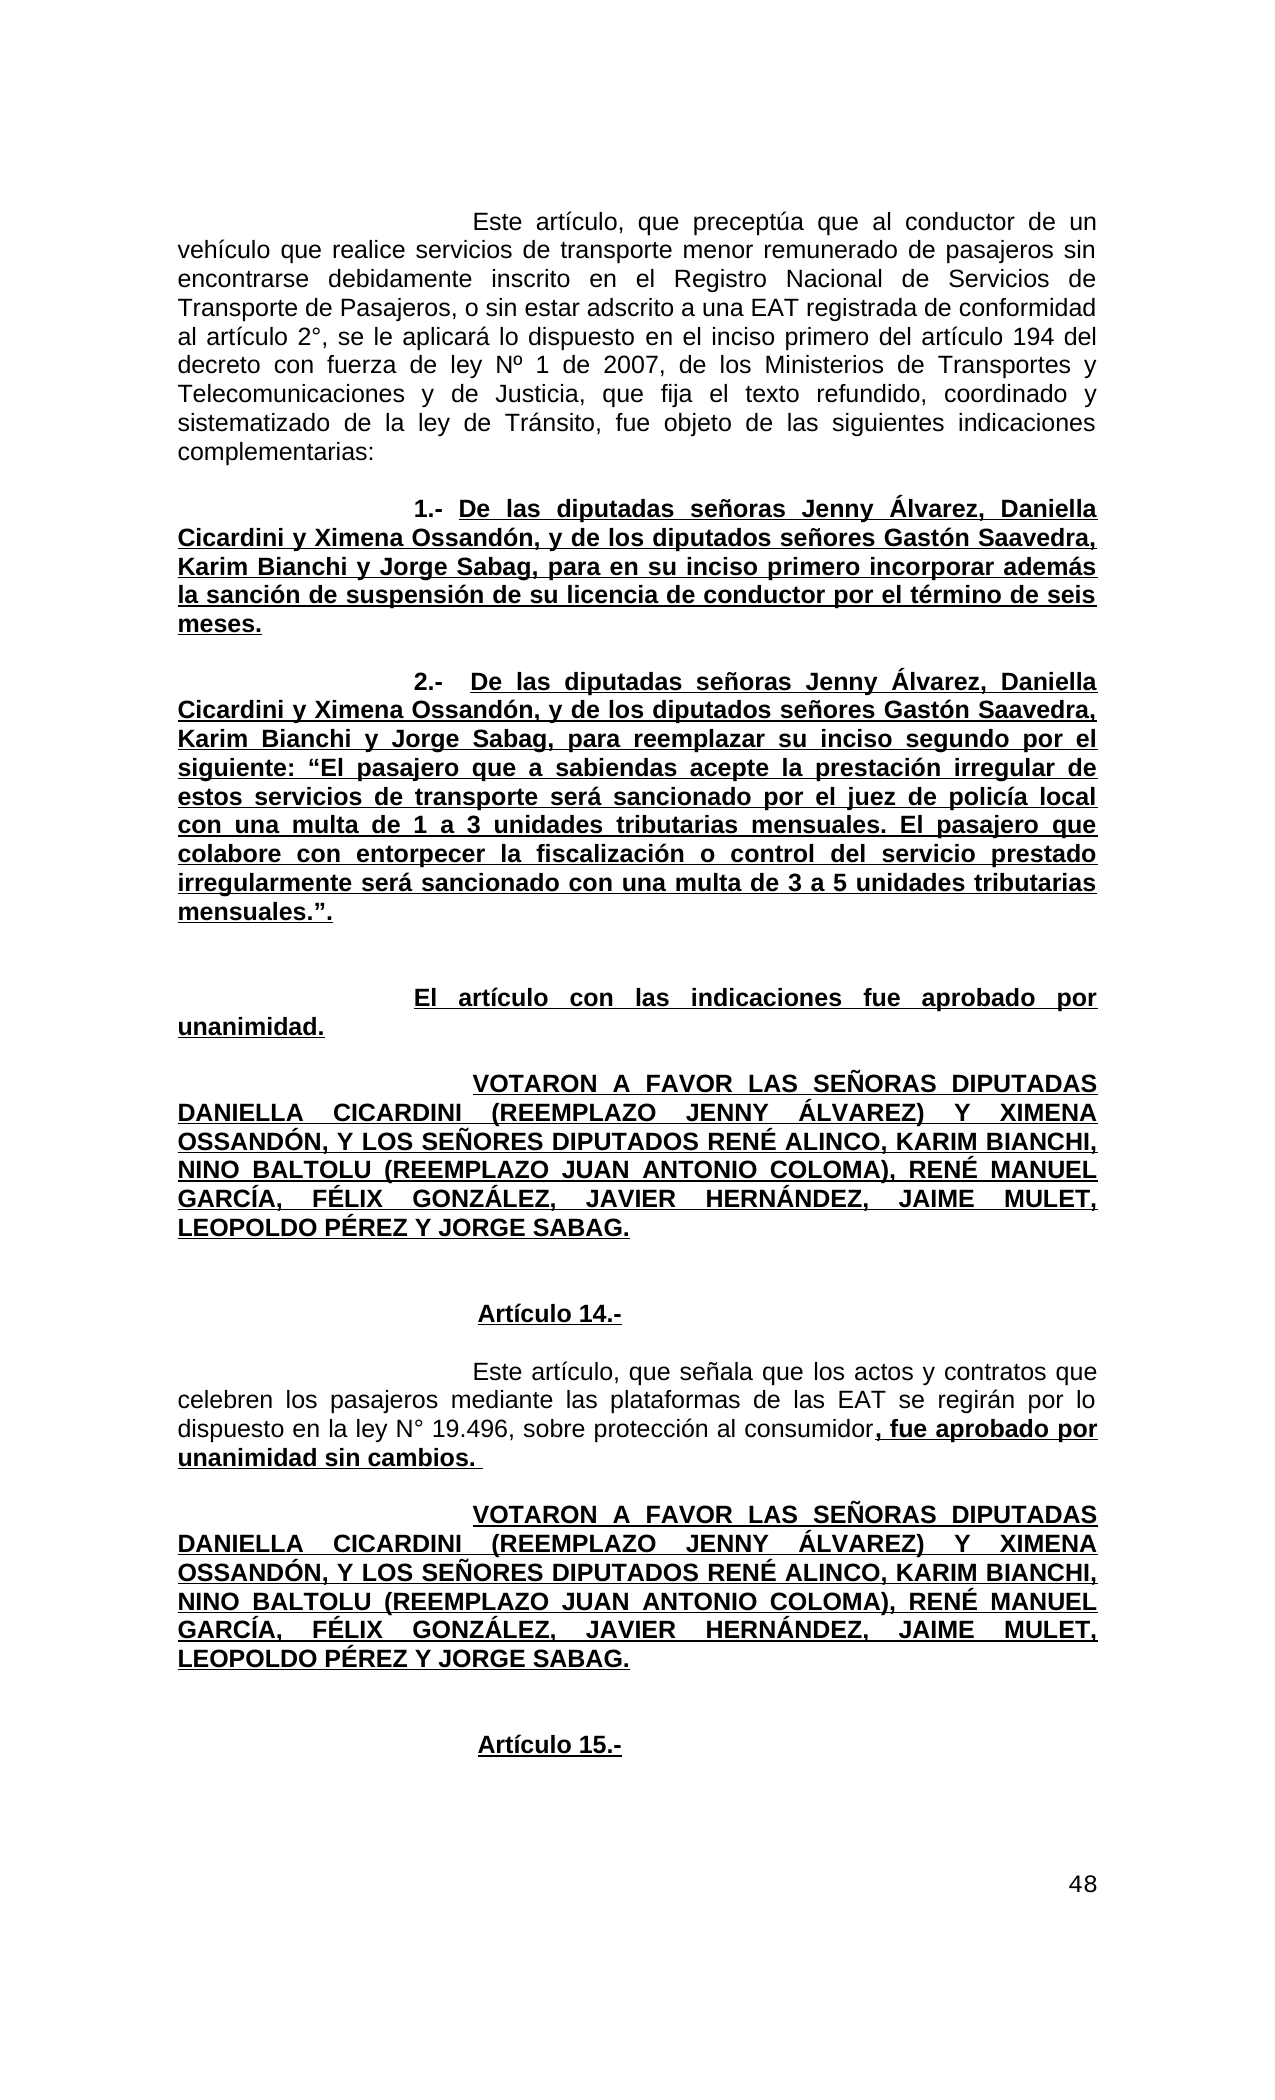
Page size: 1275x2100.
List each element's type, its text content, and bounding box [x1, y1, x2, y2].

text VOTARON A FAVOR LAS SEÑORAS DIPUTADAS DANIELLA CICARDINI (REEMPLAZO JENNY ÁLVAREZ) Y XIMENA OSSANDÓN, Y LOS SEÑORES DIPUTADOS RENÉ ALINCO, KARIM BIANCHI, NINO BALTOLU (REEMPLAZO JUAN ANTONIO COLOMA), RENÉ MANUEL GARCÍA, FÉLIX GONZÁLEZ, JAVIER HERNÁNDEZ, JAIME MULET, LEOPOLDO PÉREZ Y JORGE SABAG. [177, 1181, 1098, 1209]
text 1.- De las diputadas señoras Jenny Álvarez, Daniella Cicardini y Ximena Ossandón, y de los diputados señores Gastón Saavedra, Karim Bianchi y Jorge Sabag, para en su inciso primero incorporar además la sanción de suspensión de su licencia de conductor por el término de seis meses. [177, 494, 1098, 577]
text VOTARON A FAVOR LAS SEÑORAS DIPUTADAS DANIELLA CICARDINI (REEMPLAZO JENNY ÁLVAREZ) Y XIMENA OSSANDÓN, Y LOS SEÑORES DIPUTADOS RENÉ ALINCO, KARIM BIANCHI, NINO BALTOLU (REEMPLAZO JUAN ANTONIO COLOMA), RENÉ MANUEL GARCÍA, FÉLIX GONZÁLEZ, JAVIER HERNÁNDEZ, JAIME MULET, LEOPOLDO PÉREZ Y JORGE SABAG. [177, 1210, 1098, 1242]
text VOTARON A FAVOR LAS SEÑORAS DIPUTADAS DANIELLA CICARDINI (REEMPLAZO JENNY ÁLVAREZ) Y XIMENA OSSANDÓN, Y LOS SEÑORES DIPUTADOS RENÉ ALINCO, KARIM BIANCHI, NINO BALTOLU (REEMPLAZO JUAN ANTONIO COLOMA), RENÉ MANUEL GARCÍA, FÉLIX GONZÁLEZ, JAVIER HERNÁNDEZ, JAIME MULET, LEOPOLDO PÉREZ Y JORGE SABAG. [177, 1501, 1098, 1554]
text Artículo 14.- [402, 1299, 1092, 1328]
text Artículo 15.- [402, 1731, 1092, 1759]
text 2.- De las diputadas señoras Jenny Álvarez, Daniella Cicardini y Ximena Ossandón, y de los diputados señores Gastón Saavedra, Karim Bianchi y Jorge Sabag, para reemplazar su inciso segundo por el siguiente: “El pasajero que a sabiendas acepte la prestación irregular de estos servicios de transporte será sancionado por el juez de policía local con una multa de 1 a 3 unidades tributarias mensuales. El pasajero que colabore con entorpecer la fiscalización o control del servicio prestado irregularmente será sancionado con una multa de 3 a 5 unidades tributarias mensuales.”. [177, 667, 1098, 749]
text VOTARON A FAVOR LAS SEÑORAS DIPUTADAS DANIELLA CICARDINI (REEMPLAZO JENNY ÁLVAREZ) Y XIMENA OSSANDÓN, Y LOS SEÑORES DIPUTADOS RENÉ ALINCO, KARIM BIANCHI, NINO BALTOLU (REEMPLAZO JUAN ANTONIO COLOMA), RENÉ MANUEL GARCÍA, FÉLIX GONZÁLEZ, JAVIER HERNÁNDEZ, JAIME MULET, LEOPOLDO PÉREZ Y JORGE SABAG. [177, 1069, 1098, 1123]
text VOTARON A FAVOR LAS SEÑORAS DIPUTADAS DANIELLA CICARDINI (REEMPLAZO JENNY ÁLVAREZ) Y XIMENA OSSANDÓN, Y LOS SEÑORES DIPUTADOS RENÉ ALINCO, KARIM BIANCHI, NINO BALTOLU (REEMPLAZO JUAN ANTONIO COLOMA), RENÉ MANUEL GARCÍA, FÉLIX GONZÁLEZ, JAVIER HERNÁNDEZ, JAIME MULET, LEOPOLDO PÉREZ Y JORGE SABAG. [177, 1153, 1098, 1180]
text 2.- De las diputadas señoras Jenny Álvarez, Daniella Cicardini y Ximena Ossandón, y de los diputados señores Gastón Saavedra, Karim Bianchi y Jorge Sabag, para reemplazar su inciso segundo por el siguiente: “El pasajero que a sabiendas acepte la prestación irregular de estos servicios de transporte será sancionado por el juez de policía local con una multa de 1 a 3 unidades tributarias mensuales. El pasajero que colabore con entorpecer la fiscalización o control del servicio prestado irregularmente será sancionado con una multa de 3 a 5 unidades tributarias mensuales.”. [177, 865, 1098, 926]
text VOTARON A FAVOR LAS SEÑORAS DIPUTADAS DANIELLA CICARDINI (REEMPLAZO JENNY ÁLVAREZ) Y XIMENA OSSANDÓN, Y LOS SEÑORES DIPUTADOS RENÉ ALINCO, KARIM BIANCHI, NINO BALTOLU (REEMPLAZO JUAN ANTONIO COLOMA), RENÉ MANUEL GARCÍA, FÉLIX GONZÁLEZ, JAVIER HERNÁNDEZ, JAIME MULET, LEOPOLDO PÉREZ Y JORGE SABAG. [177, 1613, 1098, 1640]
text 1.- De las diputadas señoras Jenny Álvarez, Daniella Cicardini y Ximena Ossandón, y de los diputados señores Gastón Saavedra, Karim Bianchi y Jorge Sabag, para en su inciso primero incorporar además la sanción de suspensión de su licencia de conductor por el término de seis meses. [177, 578, 1098, 638]
text Este artículo, que señala que los actos y contratos que celebren los pasajeros mediante las plataformas de las EAT se regirán por lo dispuesto en la ley N° 19.496, sobre protección al consumidor, fue aprobado por unanimidad sin cambios. [177, 1357, 1098, 1472]
text VOTARON A FAVOR LAS SEÑORAS DIPUTADAS DANIELLA CICARDINI (REEMPLAZO JENNY ÁLVAREZ) Y XIMENA OSSANDÓN, Y LOS SEÑORES DIPUTADOS RENÉ ALINCO, KARIM BIANCHI, NINO BALTOLU (REEMPLAZO JUAN ANTONIO COLOMA), RENÉ MANUEL GARCÍA, FÉLIX GONZÁLEZ, JAVIER HERNÁNDEZ, JAIME MULET, LEOPOLDO PÉREZ Y JORGE SABAG. [177, 1584, 1098, 1612]
text VOTARON A FAVOR LAS SEÑORAS DIPUTADAS DANIELLA CICARDINI (REEMPLAZO JENNY ÁLVAREZ) Y XIMENA OSSANDÓN, Y LOS SEÑORES DIPUTADOS RENÉ ALINCO, KARIM BIANCHI, NINO BALTOLU (REEMPLAZO JUAN ANTONIO COLOMA), RENÉ MANUEL GARCÍA, FÉLIX GONZÁLEZ, JAVIER HERNÁNDEZ, JAIME MULET, LEOPOLDO PÉREZ Y JORGE SABAG. [177, 1124, 1098, 1152]
text El artículo con las indicaciones fue aprobado por unanimidad. [177, 983, 1098, 1041]
text Este artículo, que preceptúa que al conductor de un vehículo que realice servicios de transporte menor remunerado de pasajeros sin encontrarse debidamente inscrito en el Registro Nacional de Servicios de Transporte de Pasajeros, o sin estar adscrito a una EAT registrada de conformidad al artículo 2°, se le aplicará lo dispuesto en el inciso primero del artículo 194 del decreto con fuerza de ley Nº 1 de 2007, de los Ministerios de Transportes y Telecomunicaciones y de Justicia, que fija el texto refundido, coordinado y sistematizado de la ley de Tránsito, fue objeto de las siguientes indicaciones complementarias: [177, 207, 1098, 466]
text VOTARON A FAVOR LAS SEÑORAS DIPUTADAS DANIELLA CICARDINI (REEMPLAZO JENNY ÁLVAREZ) Y XIMENA OSSANDÓN, Y LOS SEÑORES DIPUTADOS RENÉ ALINCO, KARIM BIANCHI, NINO BALTOLU (REEMPLAZO JUAN ANTONIO COLOMA), RENÉ MANUEL GARCÍA, FÉLIX GONZÁLEZ, JAVIER HERNÁNDEZ, JAIME MULET, LEOPOLDO PÉREZ Y JORGE SABAG. [177, 1641, 1098, 1673]
text VOTARON A FAVOR LAS SEÑORAS DIPUTADAS DANIELLA CICARDINI (REEMPLAZO JENNY ÁLVAREZ) Y XIMENA OSSANDÓN, Y LOS SEÑORES DIPUTADOS RENÉ ALINCO, KARIM BIANCHI, NINO BALTOLU (REEMPLAZO JUAN ANTONIO COLOMA), RENÉ MANUEL GARCÍA, FÉLIX GONZÁLEZ, JAVIER HERNÁNDEZ, JAIME MULET, LEOPOLDO PÉREZ Y JORGE SABAG. [177, 1555, 1098, 1583]
